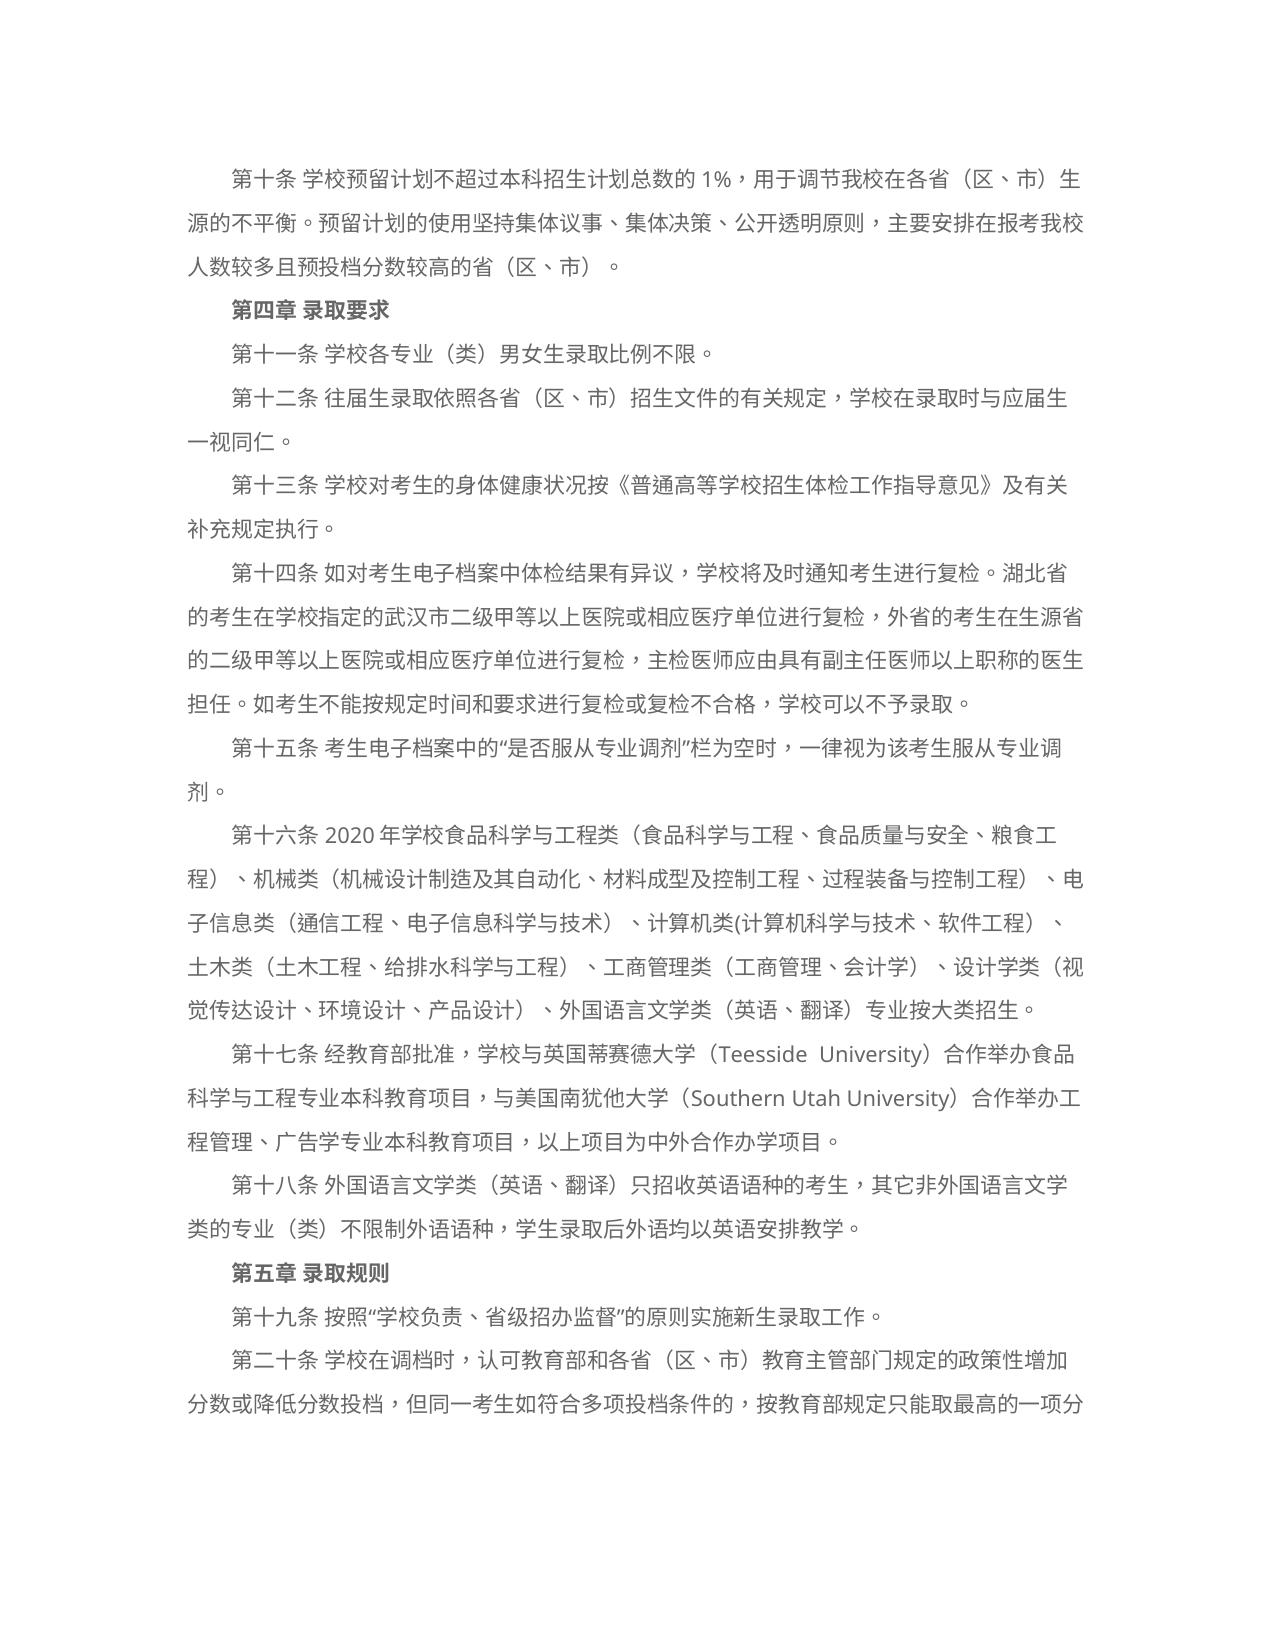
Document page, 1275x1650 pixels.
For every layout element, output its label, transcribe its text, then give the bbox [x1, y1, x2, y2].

text 第十九条 按照“学校负责、省级招办监督”的原则实施新生录取工作。 [187, 1287, 1087, 1331]
text 第十六条 2020年学校食品科学与工程类（食品科学与工程、食品质量与安全、粮食工程）、机械类（机械设计制造及其自动化、材料成型及控制工程、过程装备与控制工程）、电子信息类（通信工程、电子信息科学与技术）、计算机类(计算机科学与技术、软件工程）、土木类（土木工程、给排水科学与工程）、工商管理类（工商管理、会计学）、设计学类（视觉传达设计、环境设计、产品设计）、外国语言文学类（英语、翻译）专业按大类招生。 [187, 806, 1087, 1025]
text 第五章 录取规则 [187, 1244, 1087, 1287]
text 第十七条 经教育部批准，学校与英国蒂赛德大学（Teesside University）合作举办食品科学与工程专业本科教育项目，与美国南犹他大学（Southern Utah University）合作举办工程管理、广告学专业本科教育项目，以上项目为中外合作办学项目。 [187, 1025, 1087, 1156]
text 第十五条 考生电子档案中的“是否服从专业调剂”栏为空时，一律视为该考生服从专业调剂。 [187, 719, 1087, 806]
text 第十三条 学校对考生的身体健康状况按《普通高等学校招生体检工作指导意见》及有关补充规定执行。 [187, 456, 1087, 544]
text 第十二条 往届生录取依照各省（区、市）招生文件的有关规定，学校在录取时与应届生一视同仁。 [187, 369, 1087, 456]
text 第十四条 如对考生电子档案中体检结果有异议，学校将及时通知考生进行复检。湖北省的考生在学校指定的武汉市二级甲等以上医院或相应医疗单位进行复检，外省的考生在生源省的二级甲等以上医院或相应医疗单位进行复检，主检医师应由具有副主任医师以上职称的医生担任。如考生不能按规定时间和要求进行复检或复检不合格，学校可以不予录取。 [187, 544, 1087, 719]
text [187, 1331, 1087, 1419]
text 第四章 录取要求 [187, 281, 1087, 325]
text 第十条 学校预留计划不超过本科招生计划总数的1%，用于调节我校在各省（区、市）生源的不平衡。预留计划的使用坚持集体议事、集体决策、公开透明原则，主要安排在报考我校人数较多且预投档分数较高的省（区、市）。 [187, 150, 1087, 281]
text 第十一条 学校各专业（类）男女生录取比例不限。 [187, 325, 1087, 369]
text 第十八条 外国语言文学类（英语、翻译）只招收英语语种的考生，其它非外国语言文学类的专业（类）不限制外语语种，学生录取后外语均以英语安排教学。 [187, 1156, 1087, 1244]
